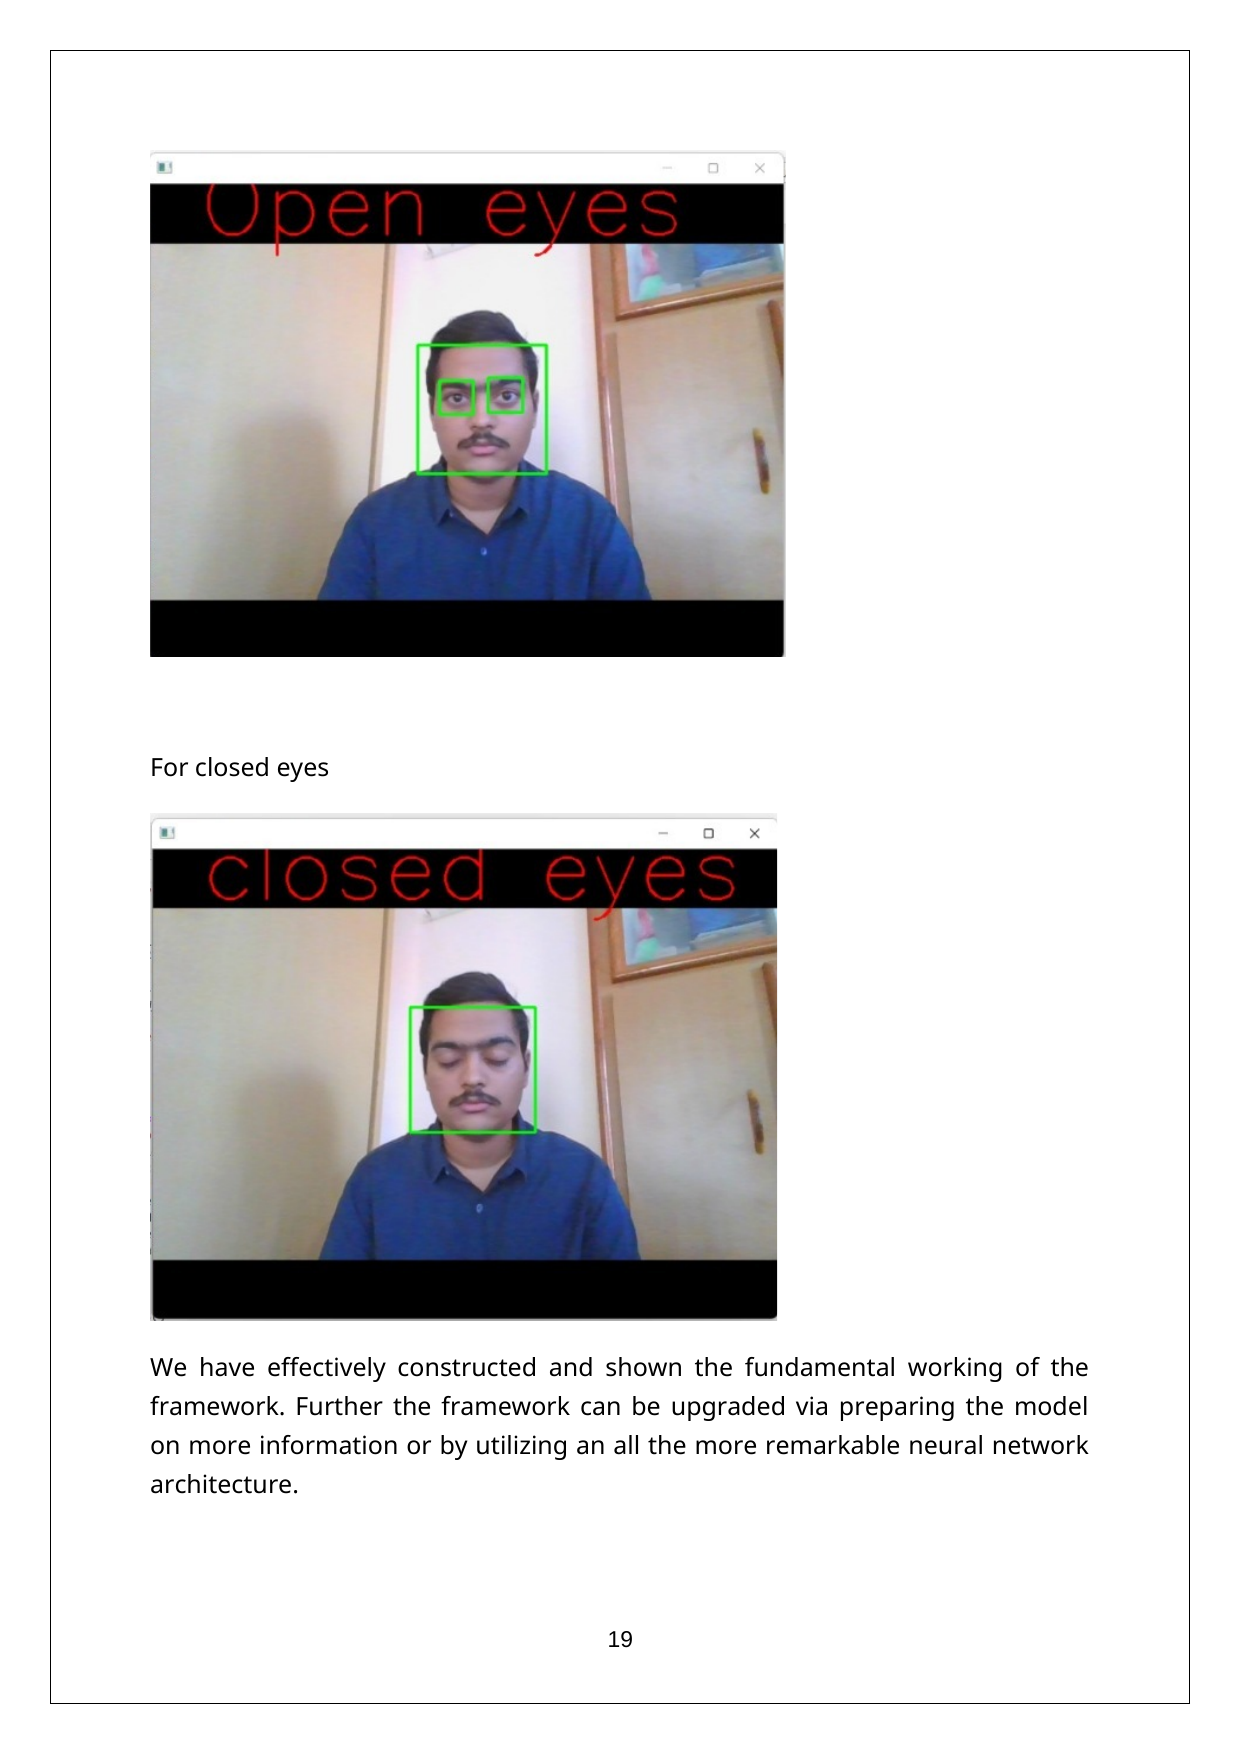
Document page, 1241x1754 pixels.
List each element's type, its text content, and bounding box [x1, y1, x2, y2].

picture [150, 150, 786, 657]
picture [150, 813, 778, 1321]
text For closed eyes [150, 749, 1090, 784]
text We have effectively constructed and shown the fundamental working of the framework. Further the framework can be upgraded via preparing the model on more information or by utilizing an all the more remarkable neural network architecture. [150, 1349, 1090, 1501]
